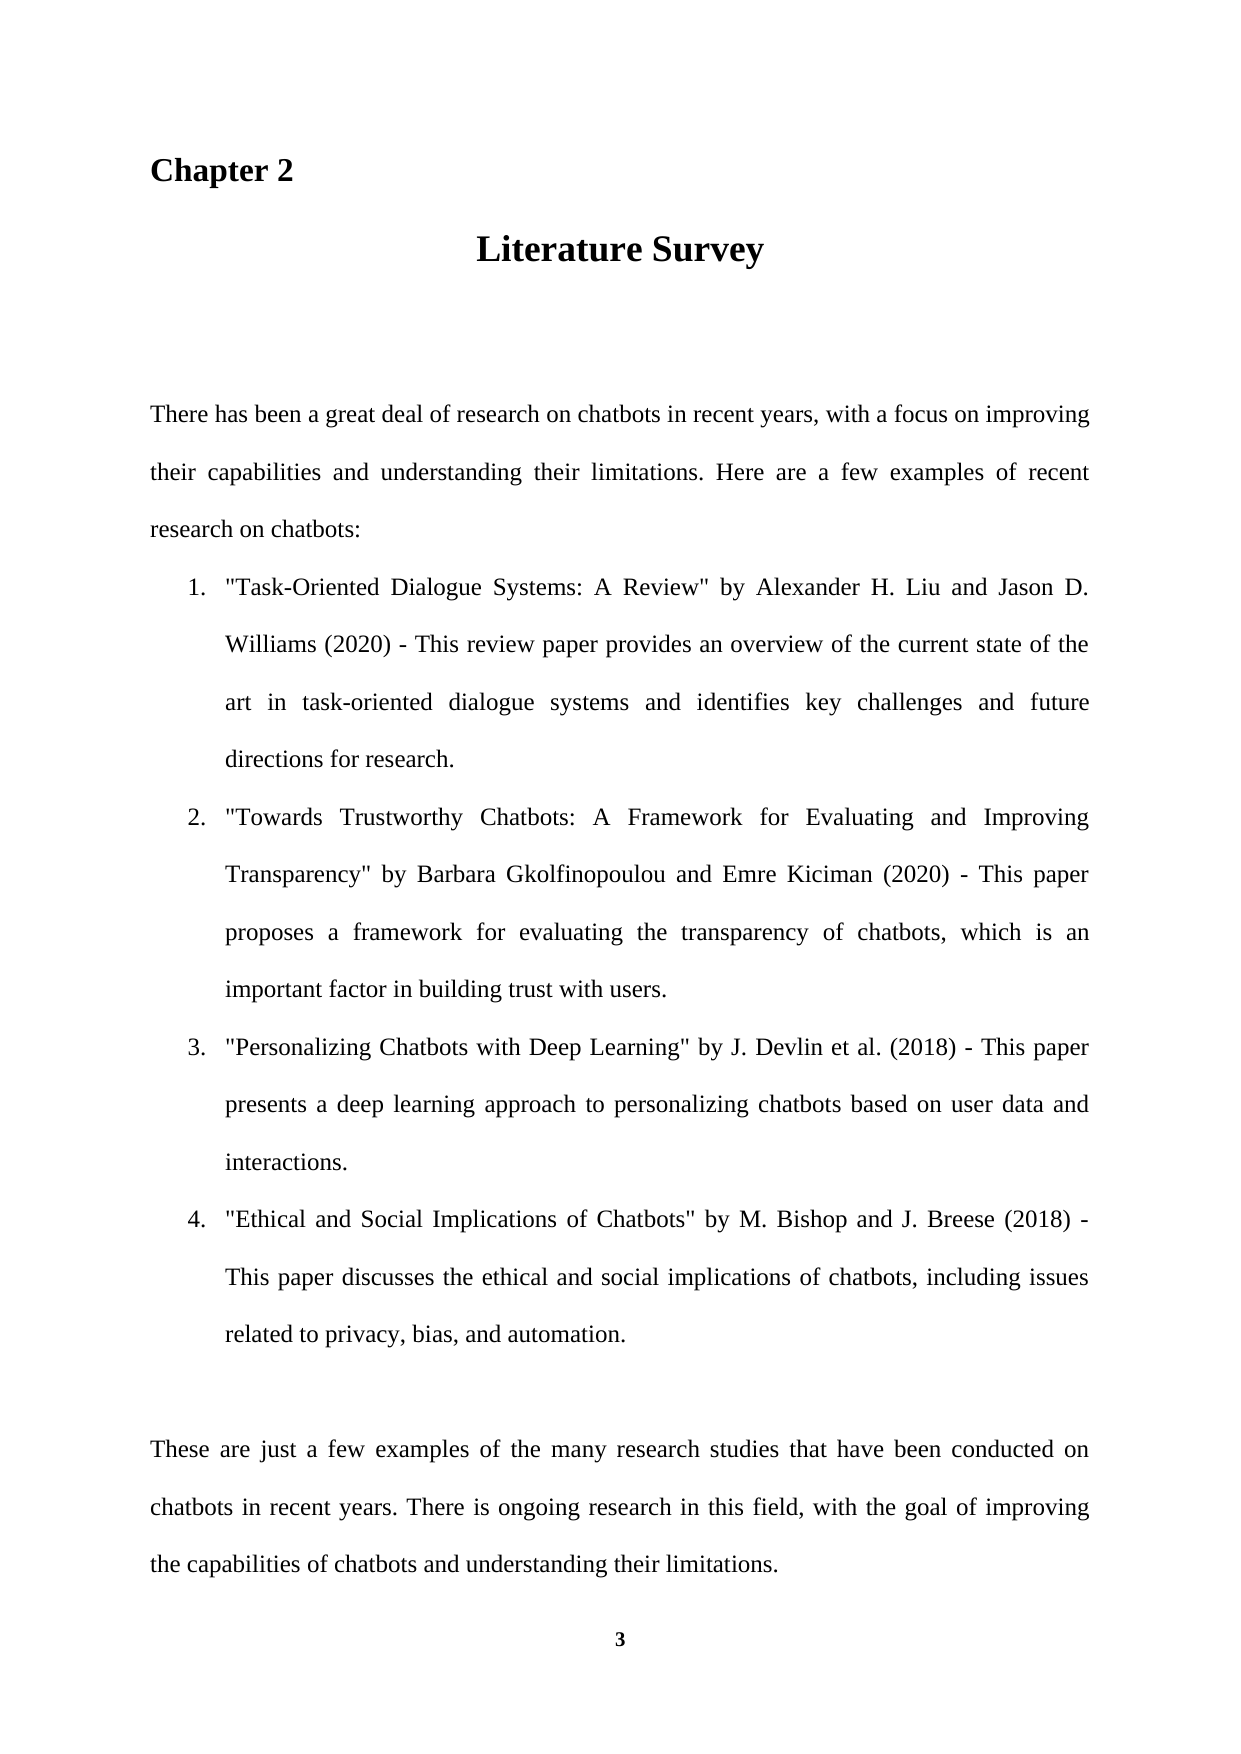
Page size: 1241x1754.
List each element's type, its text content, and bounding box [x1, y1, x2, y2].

list "Task-Oriented Dialogue Systems: A Review" by Alexander H. Liu and Jason D. Williams (2020) - This review paper provides an overview of the current state of the art in task-oriented dialogue systems and identifies key challenges and future directions for research. [187, 572, 1090, 773]
text There has been a great deal of research on chatbots in recent years, with a focus on improving their capabilities and understanding their limitations. Here are a few examples of recent research on chatbots: [150, 399, 1090, 543]
text These are just a few examples of the many research studies that have been conducted on chatbots in recent years. There is ongoing research in this field, with the goal of improving the capabilities of chatbots and understanding their limitations. [150, 1434, 1090, 1578]
list "Ethical and Social Implications of Chatbots" by M. Bishop and J. Breese (2018) - This paper discusses the ethical and social implications of chatbots, including issues related to privacy, bias, and automation. [187, 1204, 1090, 1348]
list "Towards Trustworthy Chatbots: A Framework for Evaluating and Improving Transparency" by Barbara Gkolfinopoulou and Emre Kiciman (2020) - This paper proposes a framework for evaluating the transparency of chatbots, which is an important factor in building trust with users. [187, 802, 1090, 1003]
text Literature Survey [150, 227, 1090, 270]
list "Personalizing Chatbots with Deep Learning" by J. Devlin et al. (2018) - This paper presents a deep learning approach to personalizing chatbots based on user data and interactions. [187, 1032, 1090, 1175]
text Chapter 2 [150, 150, 1090, 188]
